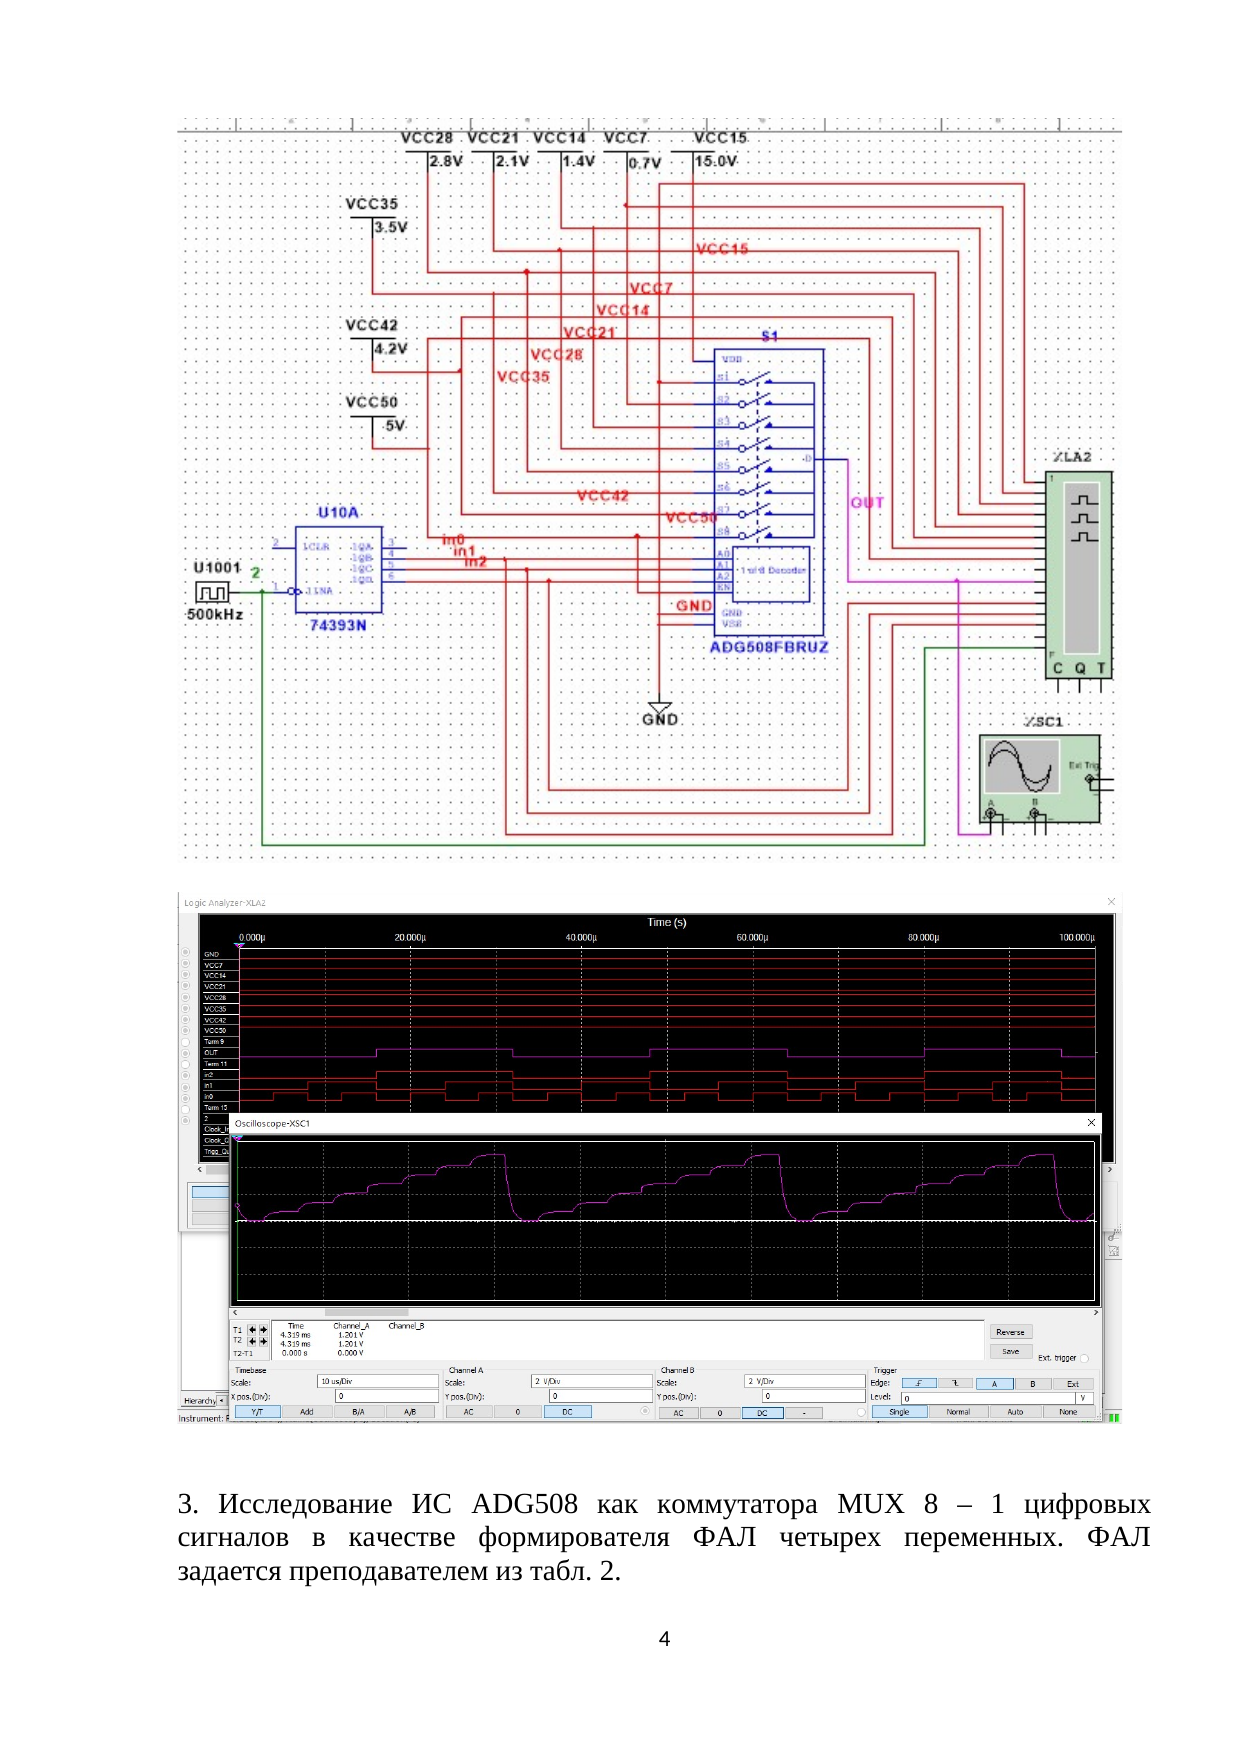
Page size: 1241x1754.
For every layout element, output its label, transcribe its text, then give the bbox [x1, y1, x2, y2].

picture [177, 118, 1123, 863]
picture [177, 892, 1123, 1424]
text 3. Исследование ИС ADG508 как коммутатора MUX 8 – 1 цифровых сигналов в качестве формирователя ФАЛ четырех переменных. ФАЛ задается преподавателем из табл. 2. [177, 1486, 1152, 1586]
